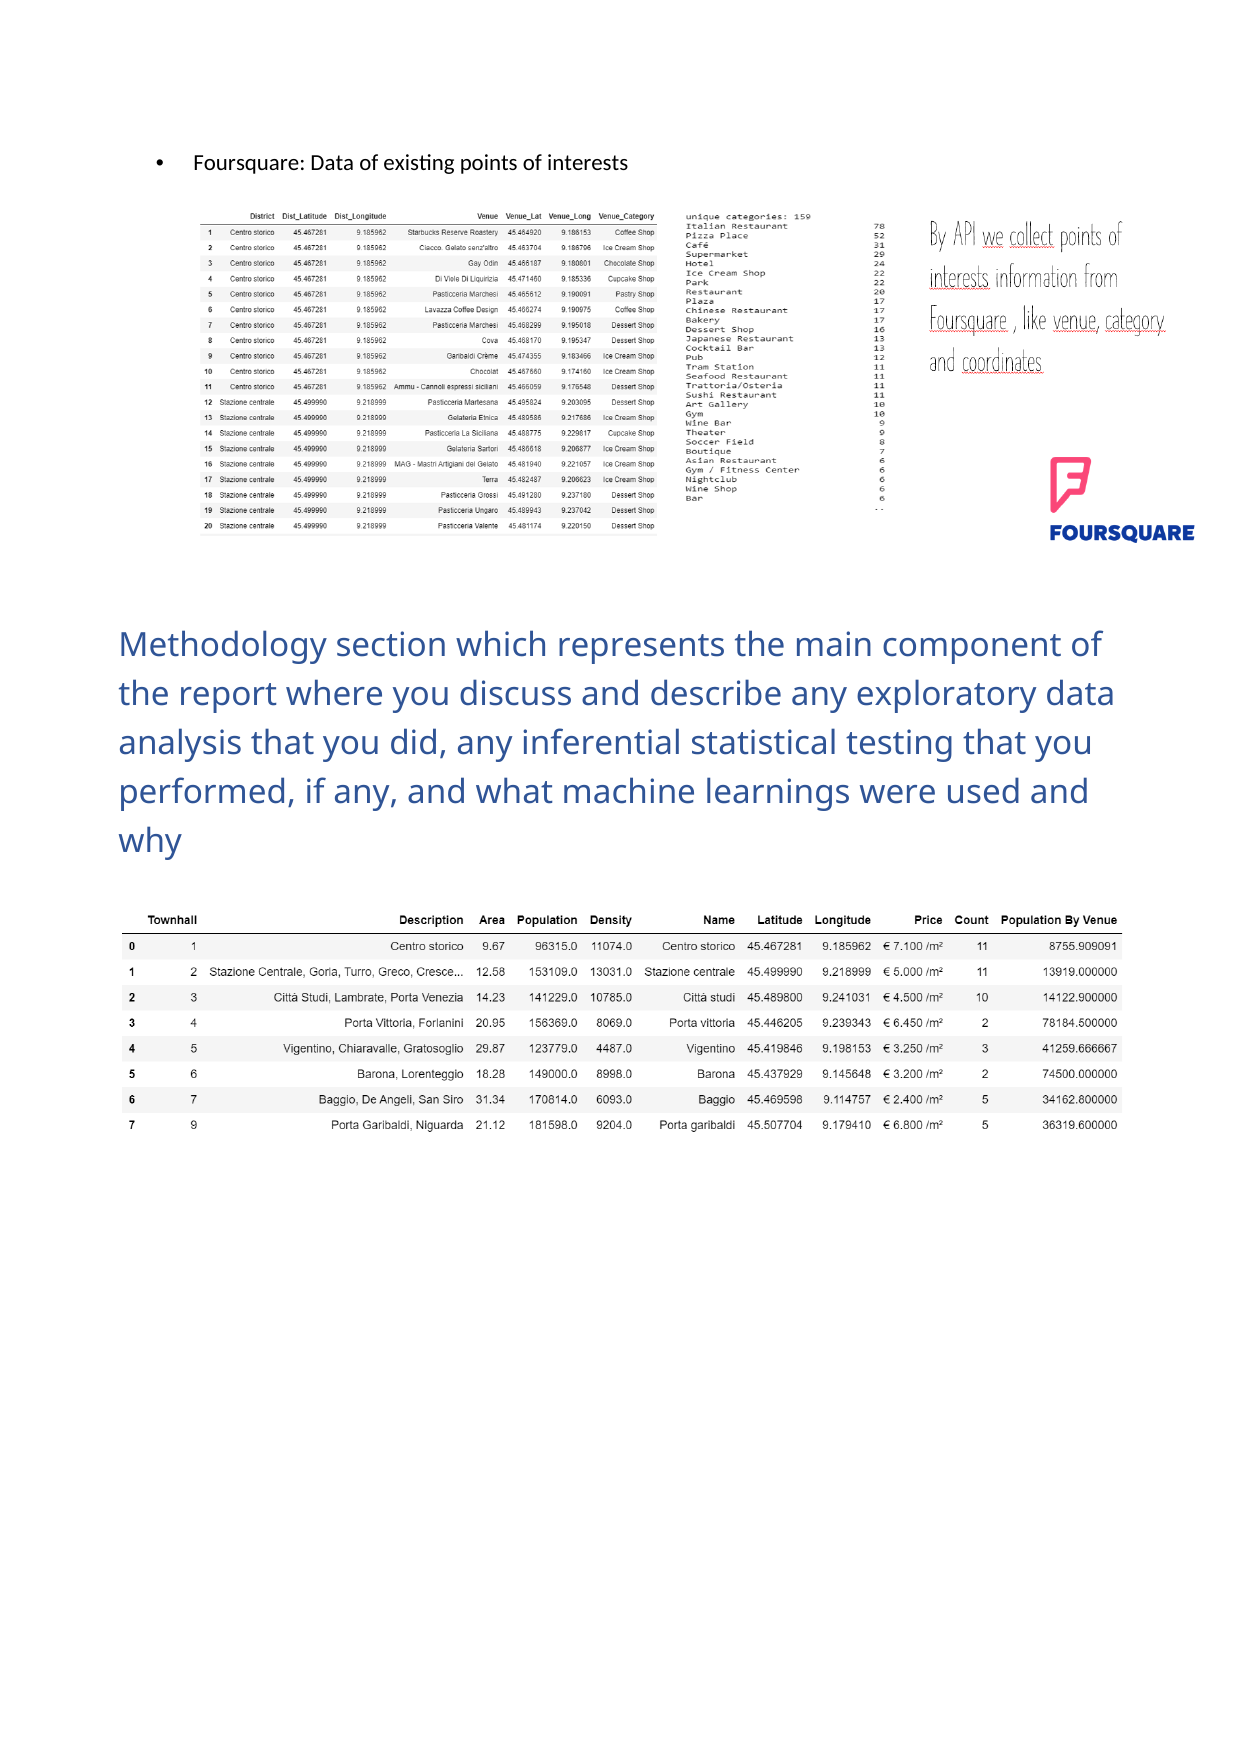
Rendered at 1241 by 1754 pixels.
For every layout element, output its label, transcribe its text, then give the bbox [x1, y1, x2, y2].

picture [193, 208, 1198, 547]
subtitle Methodology section which represents the main component of the report where you discuss and describe any exploratory data analysis that you did, any inferential statistical testing that you performed, if any, and what machine learnings were used and why [118, 621, 1122, 862]
picture [118, 912, 1123, 1136]
